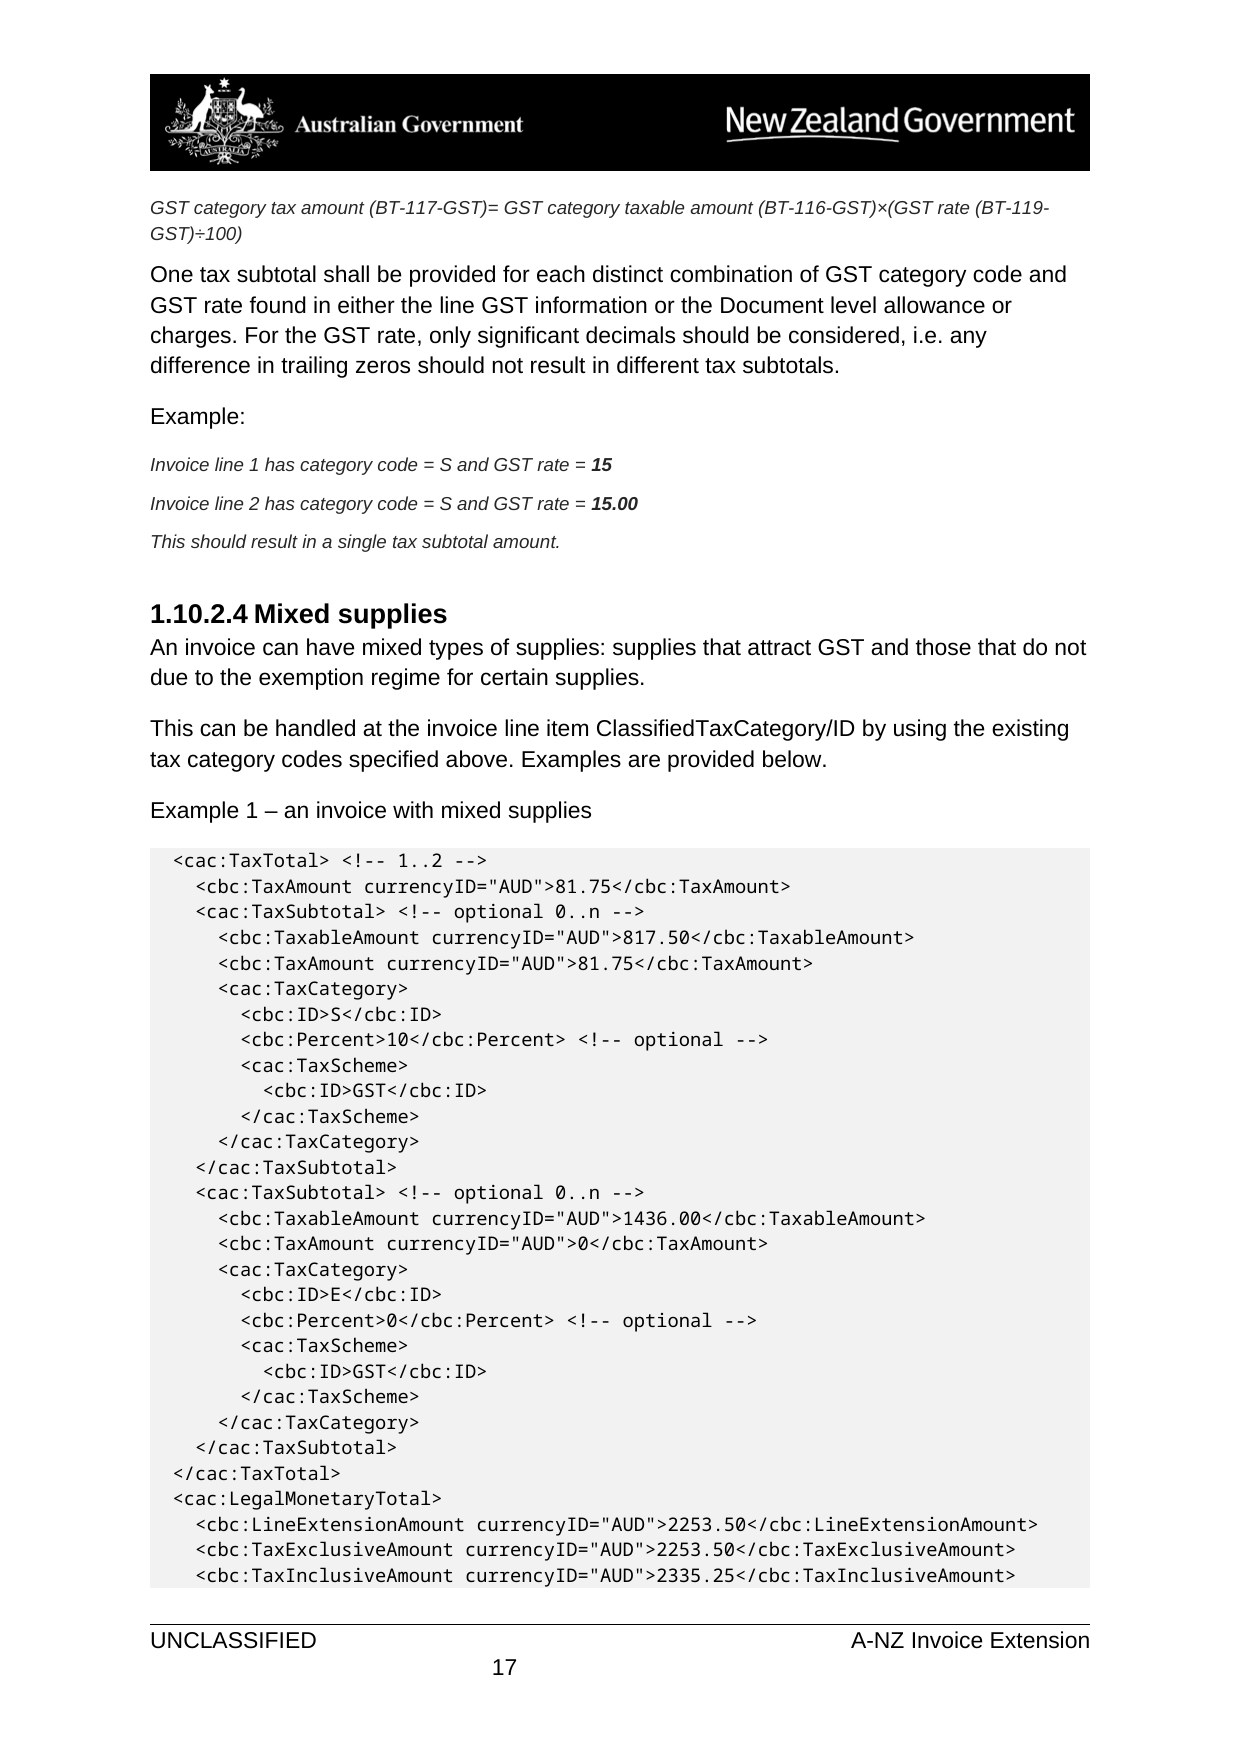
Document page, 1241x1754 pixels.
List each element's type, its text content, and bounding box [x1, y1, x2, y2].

text <cbc:Percent>0</cbc:Percent> <!-- optional --> [150, 1307, 1090, 1333]
text </cac:TaxScheme> [150, 1103, 1090, 1128]
text <cbc:ID>S</cbc:ID> [150, 1001, 1090, 1026]
text Example 1 – an invoice with mixed supplies [150, 797, 1090, 823]
text <cbc:ID>GST</cbc:ID> [150, 1077, 1090, 1103]
text <cac:TaxCategory> [150, 1256, 1090, 1282]
text </cac:TaxCategory> [150, 1128, 1090, 1154]
text <cbc:TaxAmount currencyID="AUD">81.75</cbc:TaxAmount> [150, 950, 1090, 975]
text </cac:TaxSubtotal> [150, 1154, 1090, 1179]
text <cbc:TaxInclusiveAmount currencyID="AUD">2335.25</cbc:TaxInclusiveAmount> [150, 1562, 1090, 1588]
text <cbc:ID>GST</cbc:ID> [150, 1358, 1090, 1384]
text <cac:TaxScheme> [150, 1052, 1090, 1077]
text GST category tax amount (BT-117-GST)= GST category taxable amount (BT-116-GST)×(GST rate (BT-119-GST)÷100) [150, 197, 1090, 244]
text <cac:TaxSubtotal> <!-- optional 0..n --> [150, 1179, 1090, 1205]
text </cac:TaxCategory> [150, 1409, 1090, 1435]
text </cac:TaxSubtotal> [150, 1435, 1090, 1460]
text An invoice can have mixed types of supplies: supplies that attract GST and those that do not due to the exemption regime for certain supplies. [150, 634, 1090, 691]
text </cac:TaxTotal> [150, 1460, 1090, 1486]
text Invoice line 1 has category code = S and GST rate = 15 [150, 454, 1090, 476]
text This can be handled at the invoice line item ClassifiedTaxCategory/ID by using the existing tax category codes specified above. Examples are provided below. [150, 715, 1090, 772]
text <cac:LegalMonetaryTotal> [150, 1486, 1090, 1511]
text <cac:TaxCategory> [150, 975, 1090, 1001]
text Example: [150, 403, 1090, 429]
text <cbc:Percent>10</cbc:Percent> <!-- optional --> [150, 1026, 1090, 1052]
picture [161, 74, 543, 170]
text </cac:TaxScheme> [150, 1384, 1090, 1409]
text <cbc:TaxableAmount currencyID="AUD">817.50</cbc:TaxableAmount> [150, 924, 1090, 950]
text <cbc:TaxExclusiveAmount currencyID="AUD">2253.50</cbc:TaxExclusiveAmount> [150, 1537, 1090, 1562]
text One tax subtotal shall be provided for each distinct combination of GST category code and GST rate found in either the line GST information or the Document level allowance or charges. For the GST rate, only significant decimals should be considered, i.e. any difference in trailing zeros should not result in different tax subtotals. [150, 261, 1090, 378]
text <cbc:TaxAmount currencyID="AUD">0</cbc:TaxAmount> [150, 1231, 1090, 1256]
text <cbc:ID>E</cbc:ID> [150, 1282, 1090, 1307]
picture [719, 74, 1079, 170]
text Invoice line 2 has category code = S and GST rate = 15.00 [150, 492, 1090, 514]
text This should result in a single tax subtotal amount. [150, 531, 1090, 552]
text <cac:TaxScheme> [150, 1333, 1090, 1358]
subtitle Mixed supplies [150, 598, 1090, 629]
text <cac:TaxSubtotal> <!-- optional 0..n --> [150, 899, 1090, 924]
text <cac:TaxTotal> <!-- 1..2 --> [150, 848, 1090, 873]
text <cbc:TaxableAmount currencyID="AUD">1436.00</cbc:TaxableAmount> [150, 1205, 1090, 1231]
text <cbc:LineExtensionAmount currencyID="AUD">2253.50</cbc:LineExtensionAmount> [150, 1511, 1090, 1537]
text <cbc:TaxAmount currencyID="AUD">81.75</cbc:TaxAmount> [150, 873, 1090, 899]
